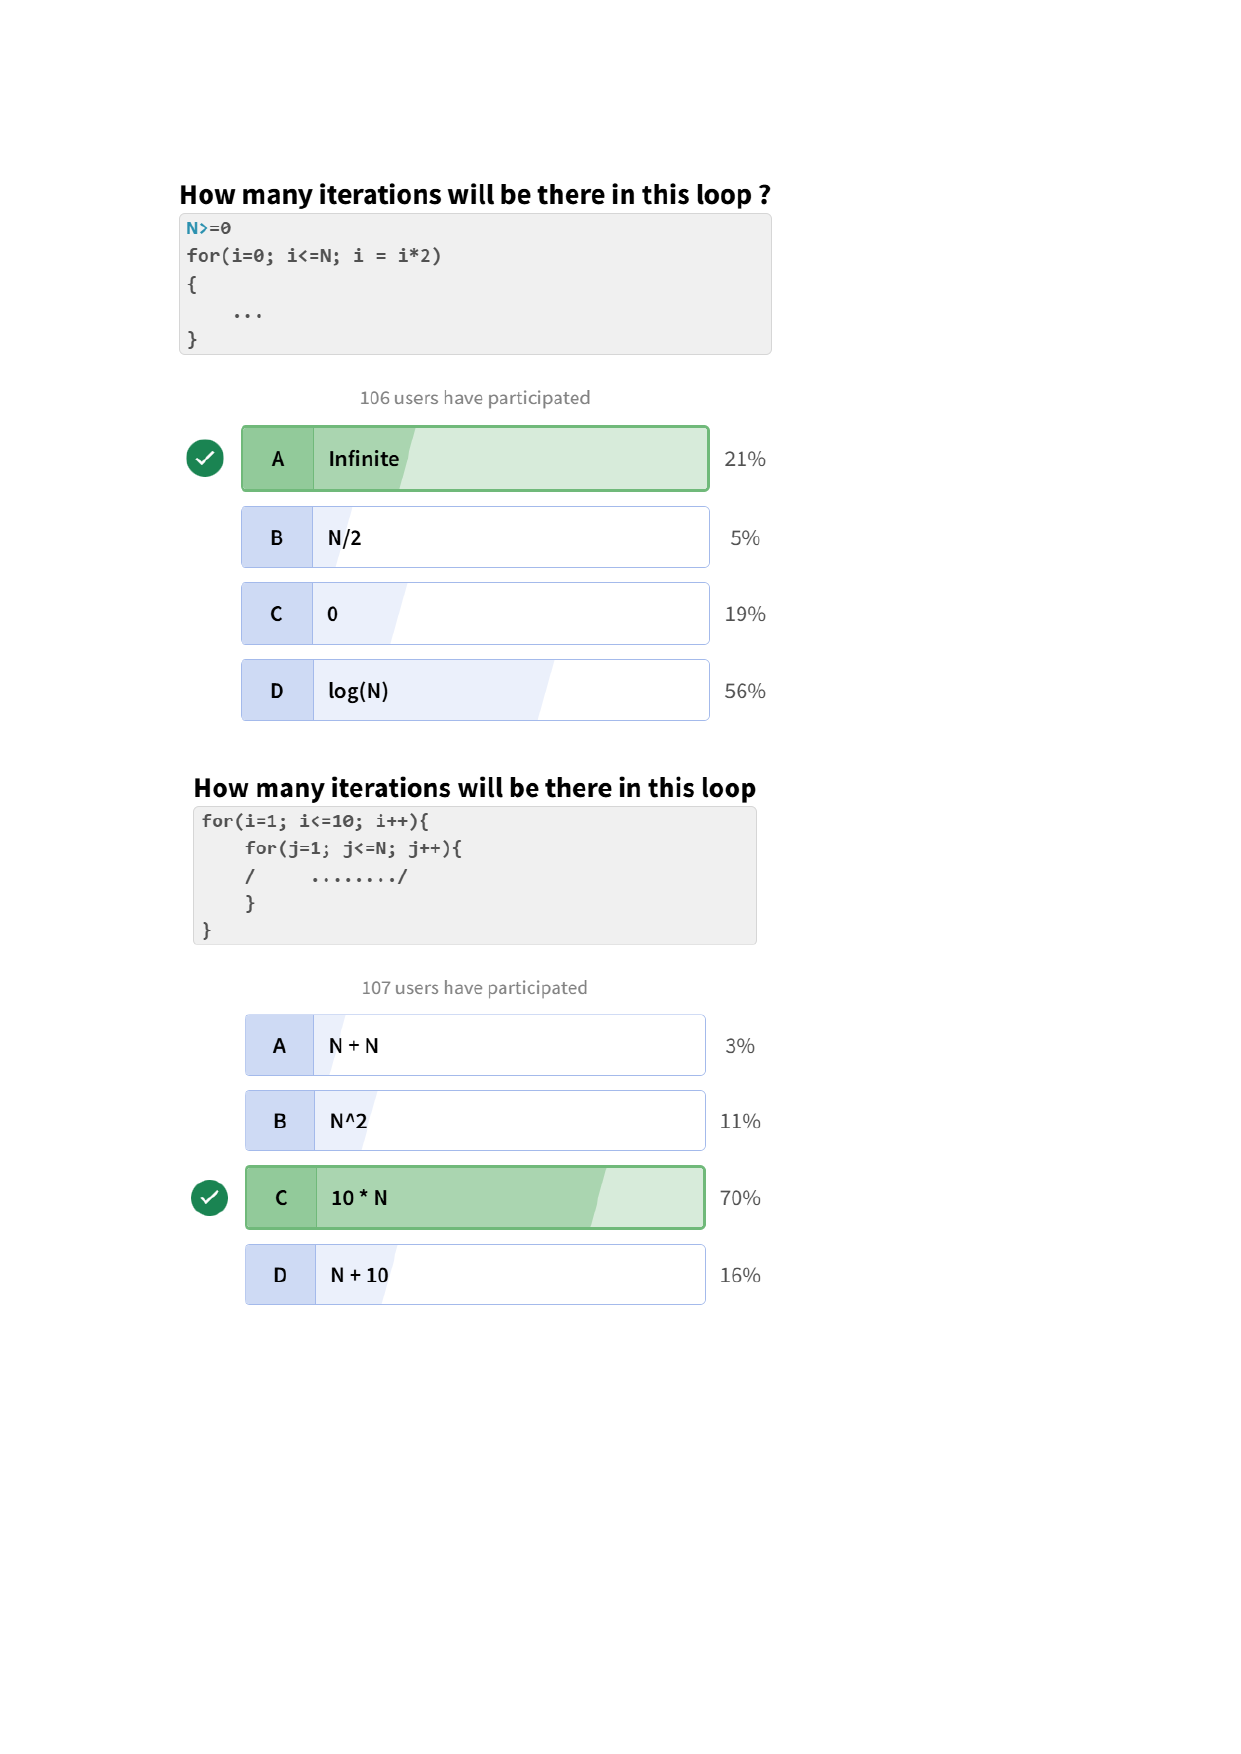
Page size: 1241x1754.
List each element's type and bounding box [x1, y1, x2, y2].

picture [150, 748, 788, 1310]
picture [150, 150, 814, 731]
